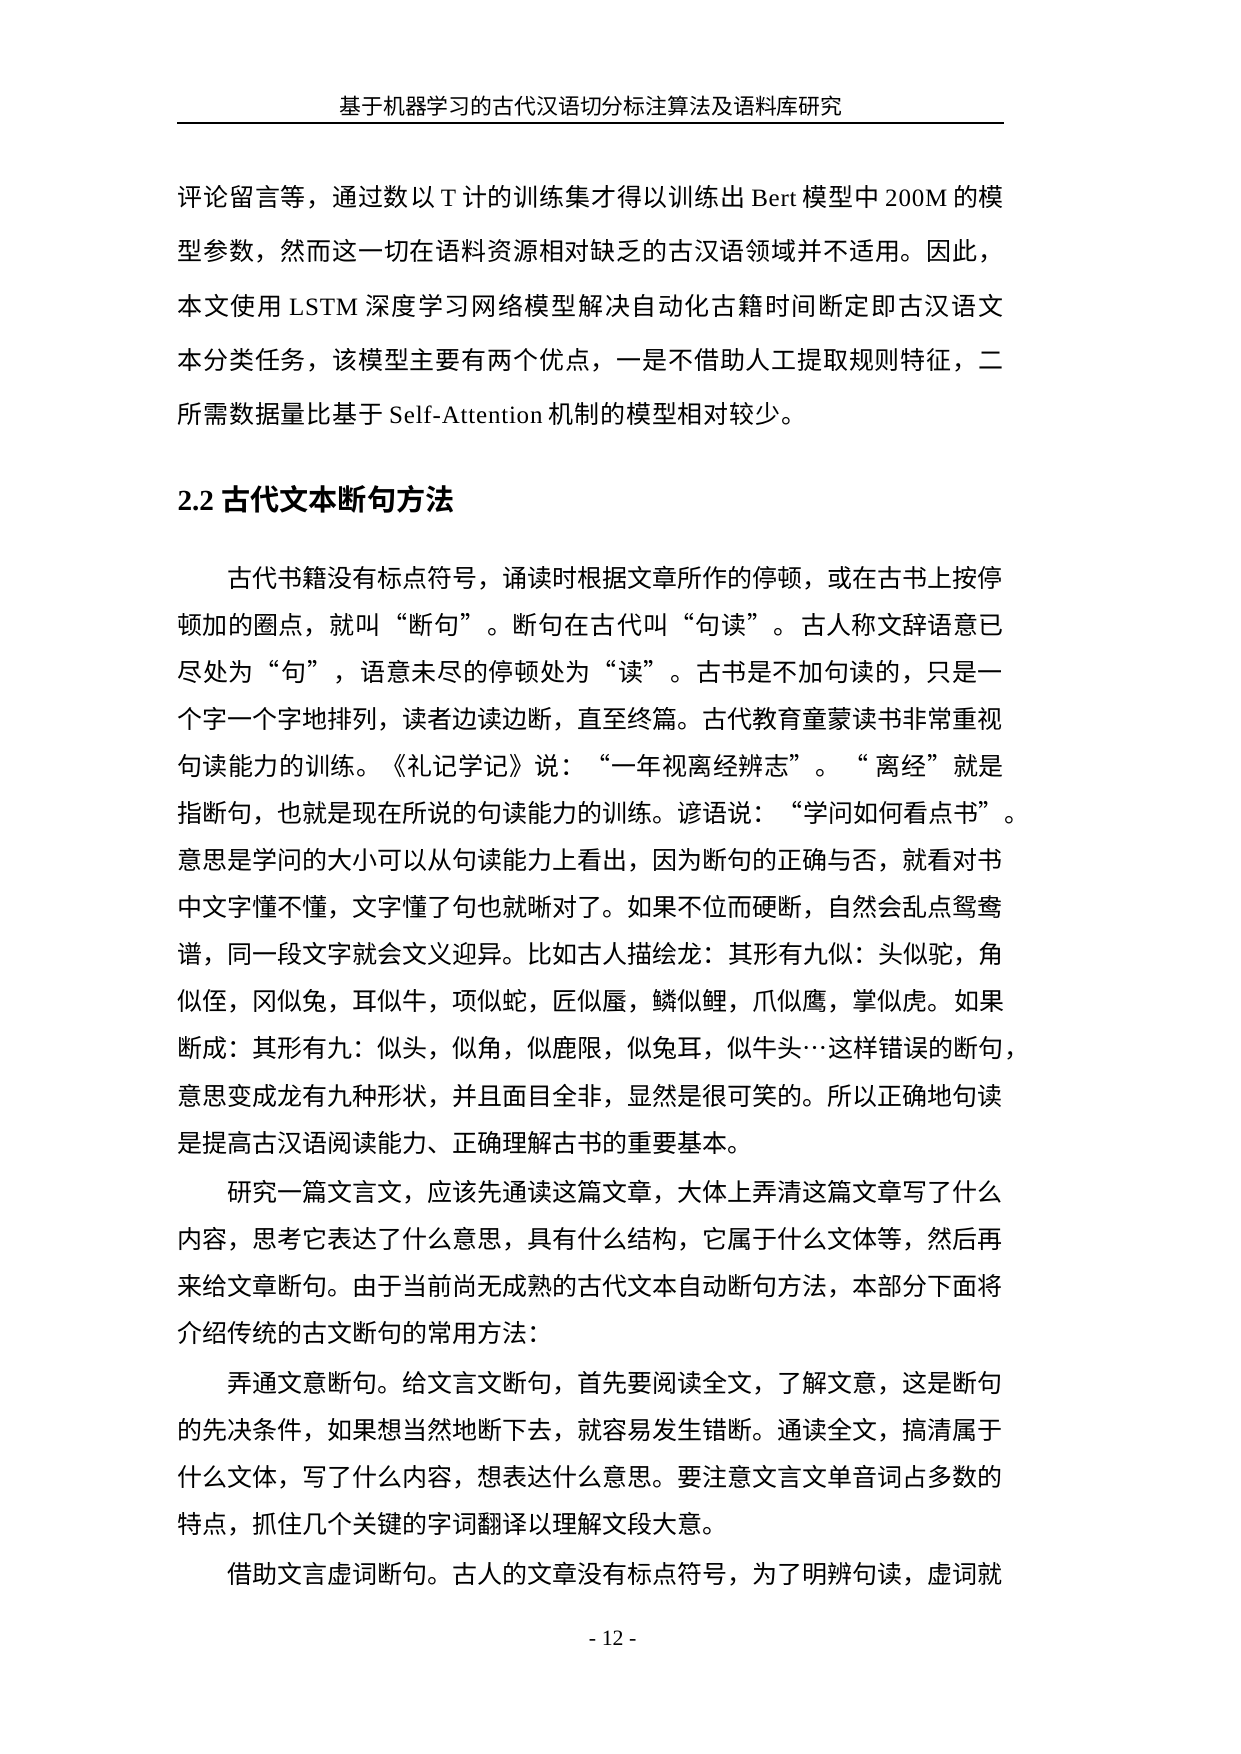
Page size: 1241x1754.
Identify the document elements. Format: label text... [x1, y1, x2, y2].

text 研究一篇文言文，应该先通读这篇文章，大体上弄清这篇文章写了什么内容，思考它表达了什么意思，具有什么结构，它属于什么文体等，然后再来给文章断句。由于当前尚无成熟的古代文本自动断句方法，本部分下面将介绍传统的古文断句的常用方法： [177, 1173, 1004, 1350]
text 弄通文意断句。给文言文断句，首先要阅读全文，了解文意，这是断句的先决条件，如果想当然地断下去，就容易发生错断。通读全文，搞清属于什么文体，写了什么内容，想表达什么意思。要注意文言文单音词占多数的特点，抓住几个关键的字词翻译以理解文段大意。 [177, 1363, 1004, 1541]
subtitle 古代文本断句方法 [177, 476, 1004, 518]
text 古代书籍没有标点符号，诵读时根据文章所作的停顿，或在古书上按停顿加的圈点，就叫“断句”。断句在古代叫“句读”。古人称文辞语意已尽处为“句”，语意未尽的停顿处为“读”。古书是不加句读的，只是一个字一个字地排列，读者边读边断，直至终篇。古代教育童蒙读书非常重视句读能力的训练。《礼记学记》说：“一年视离经辨志”。“ 离经”就是指断句，也就是现在所说的句读能力的训练。谚语说：“学问如何看点书”。意思是学问的大小可以从句读能力上看出，因为断句的正确与否，就看对书中文字懂不懂，文字懂了句也就晰对了。如果不位而硬断，自然会乱点鸳鸯谱，同一段文字就会文义迎异。比如古人描绘龙：其形有九似：头似驼，角似侄，冈似兔，耳似牛，项似蛇，匠似蜃，鳞似鲤，爪似鹰，掌似虎。如果断成：其形有九：似头，似角，似鹿限，似兔耳，似牛头…这样错误的断句，意思变成龙有九种形状，并且面目全非，显然是很可笑的。所以正确地句读是提高古汉语阅读能力、正确理解古书的重要基本。 [177, 558, 1004, 1159]
